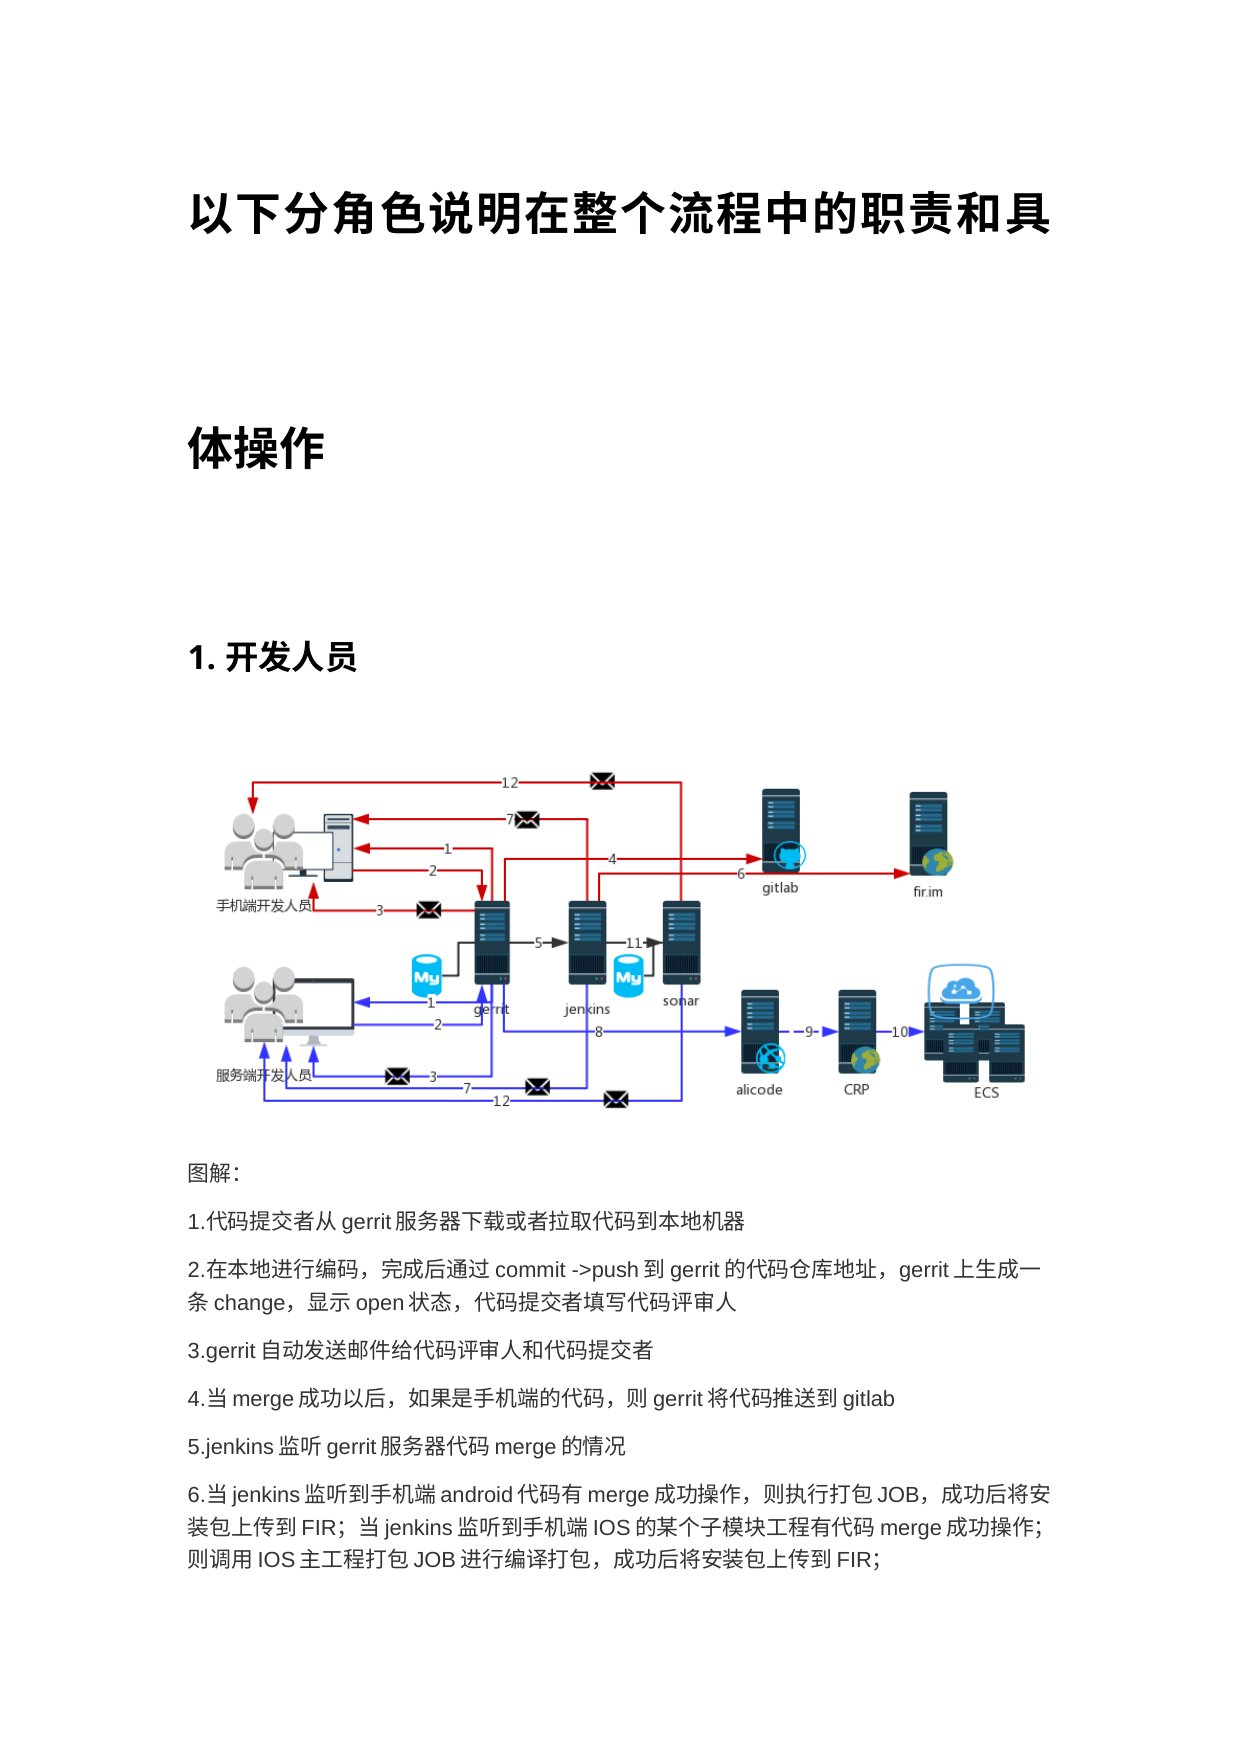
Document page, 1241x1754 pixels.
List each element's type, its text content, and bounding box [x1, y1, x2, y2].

text 3.gerrit自动发送邮件给代码评审人和代码提交者 [187, 1332, 1053, 1365]
text 4.当merge成功以后，如果是手机端的代码，则gerrit将代码推送到gitlab [187, 1380, 1053, 1413]
text 2.在本地进行编码，完成后通过 commit ->push到gerrit的代码仓库地址，gerrit上生成一条change，显示open状态，代码提交者填写代码评审人 [187, 1252, 1053, 1317]
picture [187, 749, 1053, 1127]
text 图解： [187, 1155, 1053, 1188]
text 6.当jenkins监听到手机端android代码有merge成功操作，则执行打包JOB，成功后将安装包上传到FIR；当jenkins监听到手机端IOS的某个子模块工程有代码merge成功操作；则调用IOS主工程打包JOB进行编译打包，成功后将安装包上传到FIR； [187, 1477, 1053, 1574]
subtitle 开发人员 [187, 622, 1053, 687]
subtitle 以下分角色说明在整个流程中的职责和具体操作 [187, 162, 1053, 494]
text 5.jenkins监听gerrit服务器代码merge的情况 [187, 1428, 1053, 1461]
text 1.代码提交者从gerrit服务器下载或者拉取代码到本地机器 [187, 1203, 1053, 1236]
